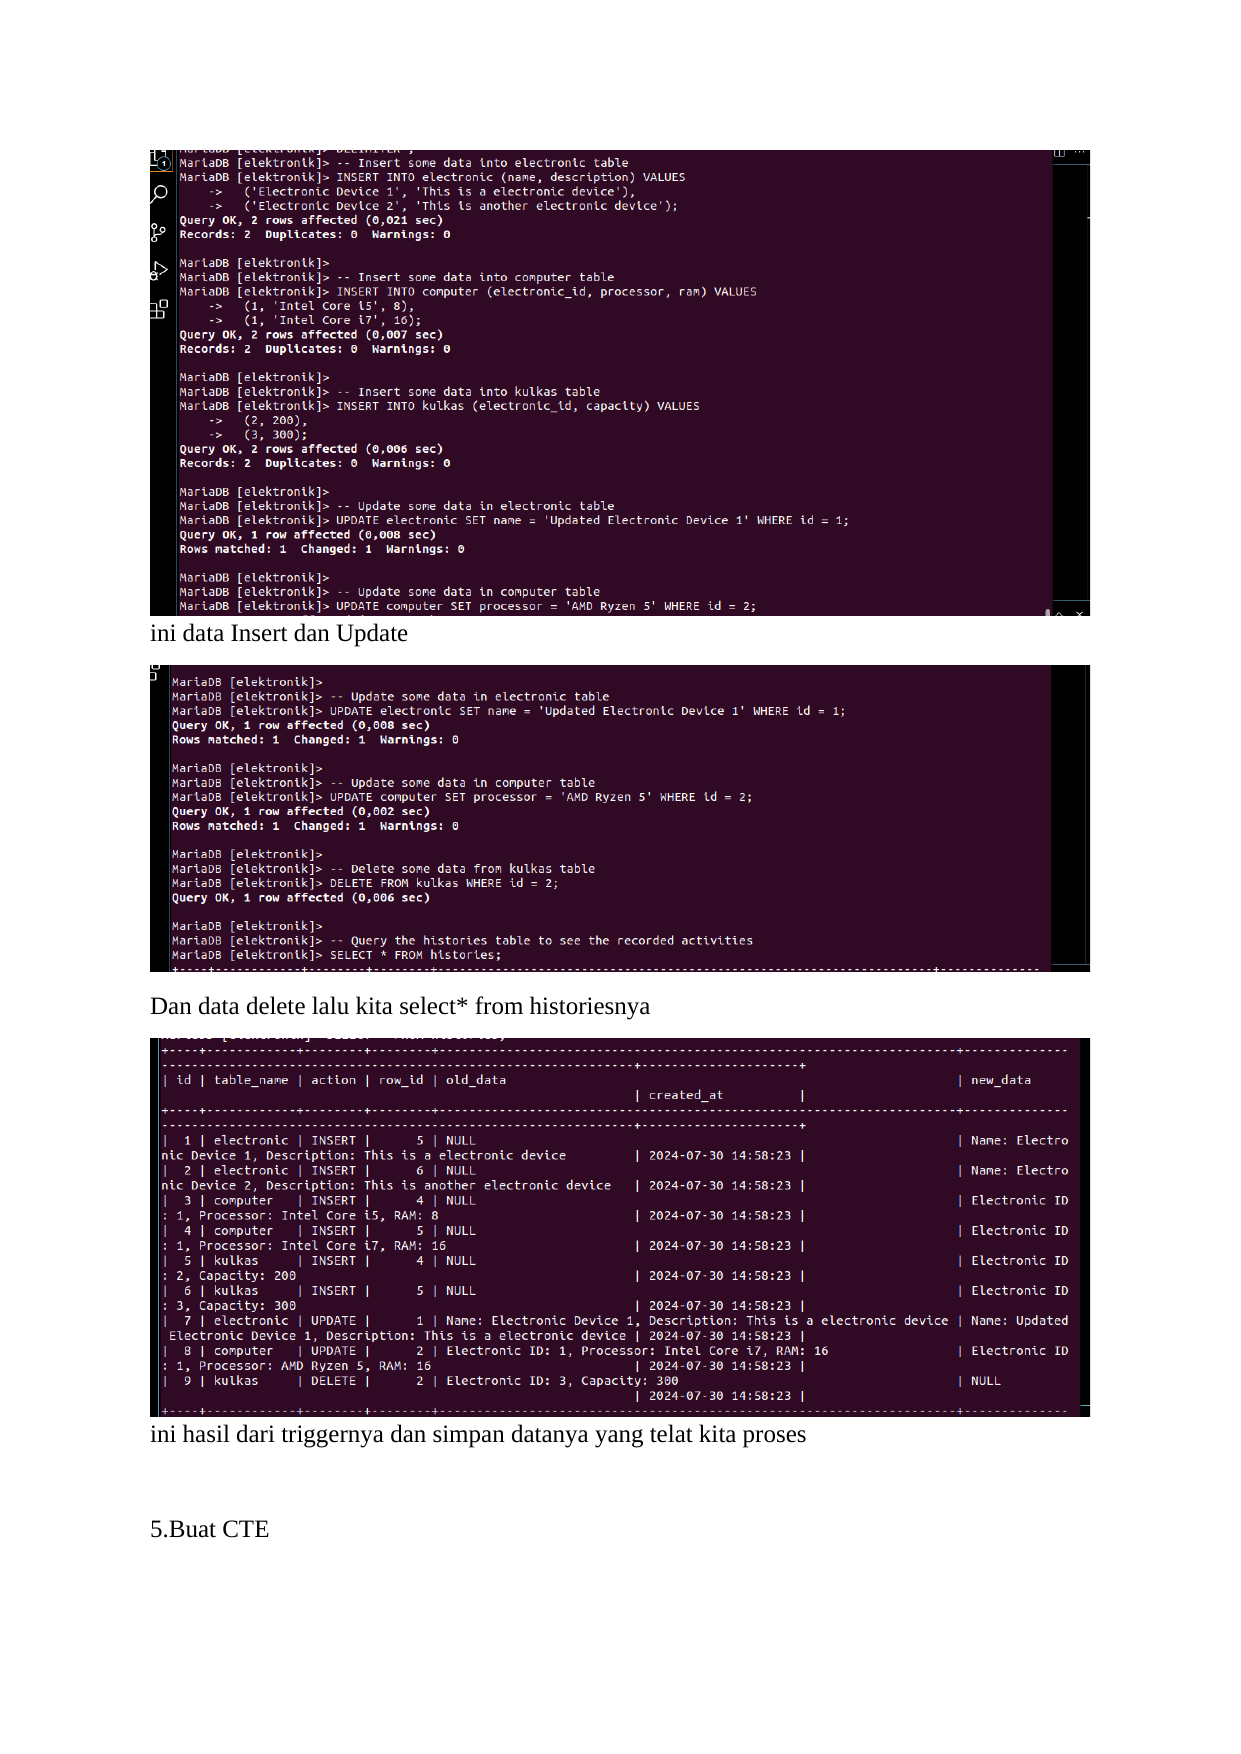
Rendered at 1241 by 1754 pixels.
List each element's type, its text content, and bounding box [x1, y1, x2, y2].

text 5.Buat CTE [150, 1514, 1090, 1543]
text Dan data delete lalu kita select* from historiesnya [150, 991, 1090, 1020]
text ini hasil dari triggernya dan simpan datanya yang telat kita proses [150, 1417, 1090, 1448]
picture [150, 1038, 1091, 1417]
text Gambar di atas di buat trigger update delete insert ini data Insert dan Update [150, 616, 1090, 646]
picture [150, 150, 1091, 616]
picture [150, 665, 1091, 972]
